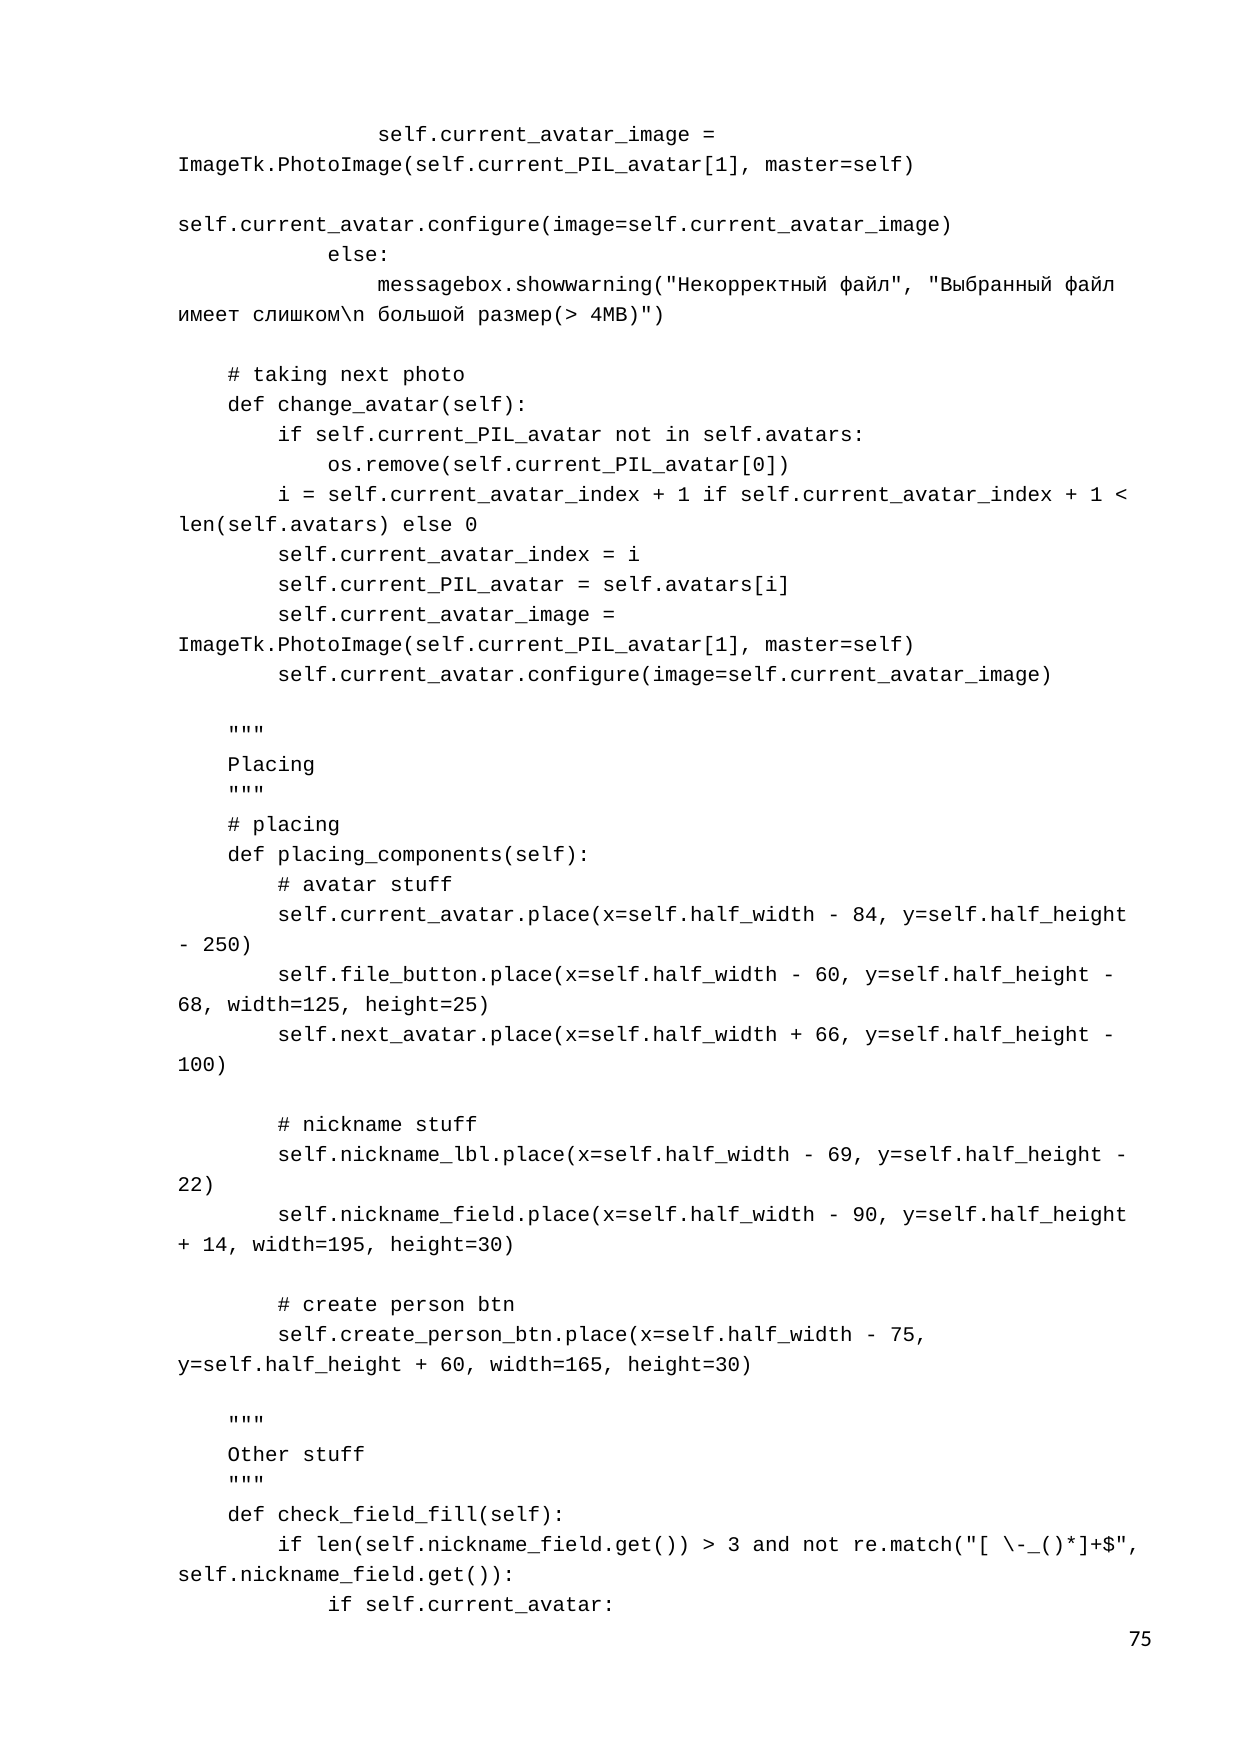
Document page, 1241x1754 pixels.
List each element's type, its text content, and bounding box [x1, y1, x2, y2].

text # avatar stuff [177, 868, 1152, 898]
text Placing [177, 748, 1152, 778]
text # create person btn [177, 1288, 1152, 1318]
text self.file_button.place(x=self.half_width - 60, y=self.half_height - 68, width=125, height=25) [177, 958, 1152, 1018]
text self.current_avatar.configure(image=self.current_avatar_image) [177, 178, 1152, 238]
text self.current_avatar_image = ImageTk.PhotoImage(self.current_PIL_avatar[1], master=self) [177, 118, 1152, 178]
text """ [177, 1408, 1152, 1438]
text def placing_components(self): [177, 838, 1152, 868]
text self.current_PIL_avatar = self.avatars[i] [177, 568, 1152, 598]
text # nickname stuff [177, 1108, 1152, 1138]
text messagebox.showwarning("Некорректный файл", "Выбранный файл имеет слишком\n большой размер(> 4MB)") [177, 268, 1152, 328]
text i = self.current_avatar_index + 1 if self.current_avatar_index + 1 < len(self.avatars) else 0 [177, 478, 1152, 538]
text if self.current_PIL_avatar not in self.avatars: [177, 418, 1152, 448]
text """ [177, 718, 1152, 748]
text self.create_person_btn.place(x=self.half_width - 75, y=self.half_height + 60, width=165, height=30) [177, 1318, 1152, 1378]
text """ [177, 778, 1152, 808]
text self.nickname_field.place(x=self.half_width - 90, y=self.half_height + 14, width=195, height=30) [177, 1198, 1152, 1258]
text self.current_avatar_index = i [177, 538, 1152, 568]
text else: [177, 238, 1152, 268]
text self.current_avatar.place(x=self.half_width - 84, y=self.half_height - 250) [177, 898, 1152, 958]
text self.current_avatar_image = ImageTk.PhotoImage(self.current_PIL_avatar[1], master=self) [177, 598, 1152, 658]
text Other stuff [177, 1438, 1152, 1468]
text """ [177, 1468, 1152, 1498]
text def change_avatar(self): [177, 388, 1152, 418]
text self.nickname_lbl.place(x=self.half_width - 69, y=self.half_height - 22) [177, 1138, 1152, 1198]
text # taking next photo [177, 358, 1152, 388]
text def check_field_fill(self): [177, 1498, 1152, 1528]
text # placing [177, 808, 1152, 838]
text self.current_avatar.configure(image=self.current_avatar_image) [177, 658, 1152, 688]
text os.remove(self.current_PIL_avatar[0]) [177, 448, 1152, 478]
text self.next_avatar.place(x=self.half_width + 66, y=self.half_height - 100) [177, 1018, 1152, 1078]
text if len(self.nickname_field.get()) > 3 and not re.match("[ \-_()*]+$", self.nickname_field.get()): [177, 1528, 1152, 1588]
text if self.current_avatar: [177, 1588, 1152, 1618]
